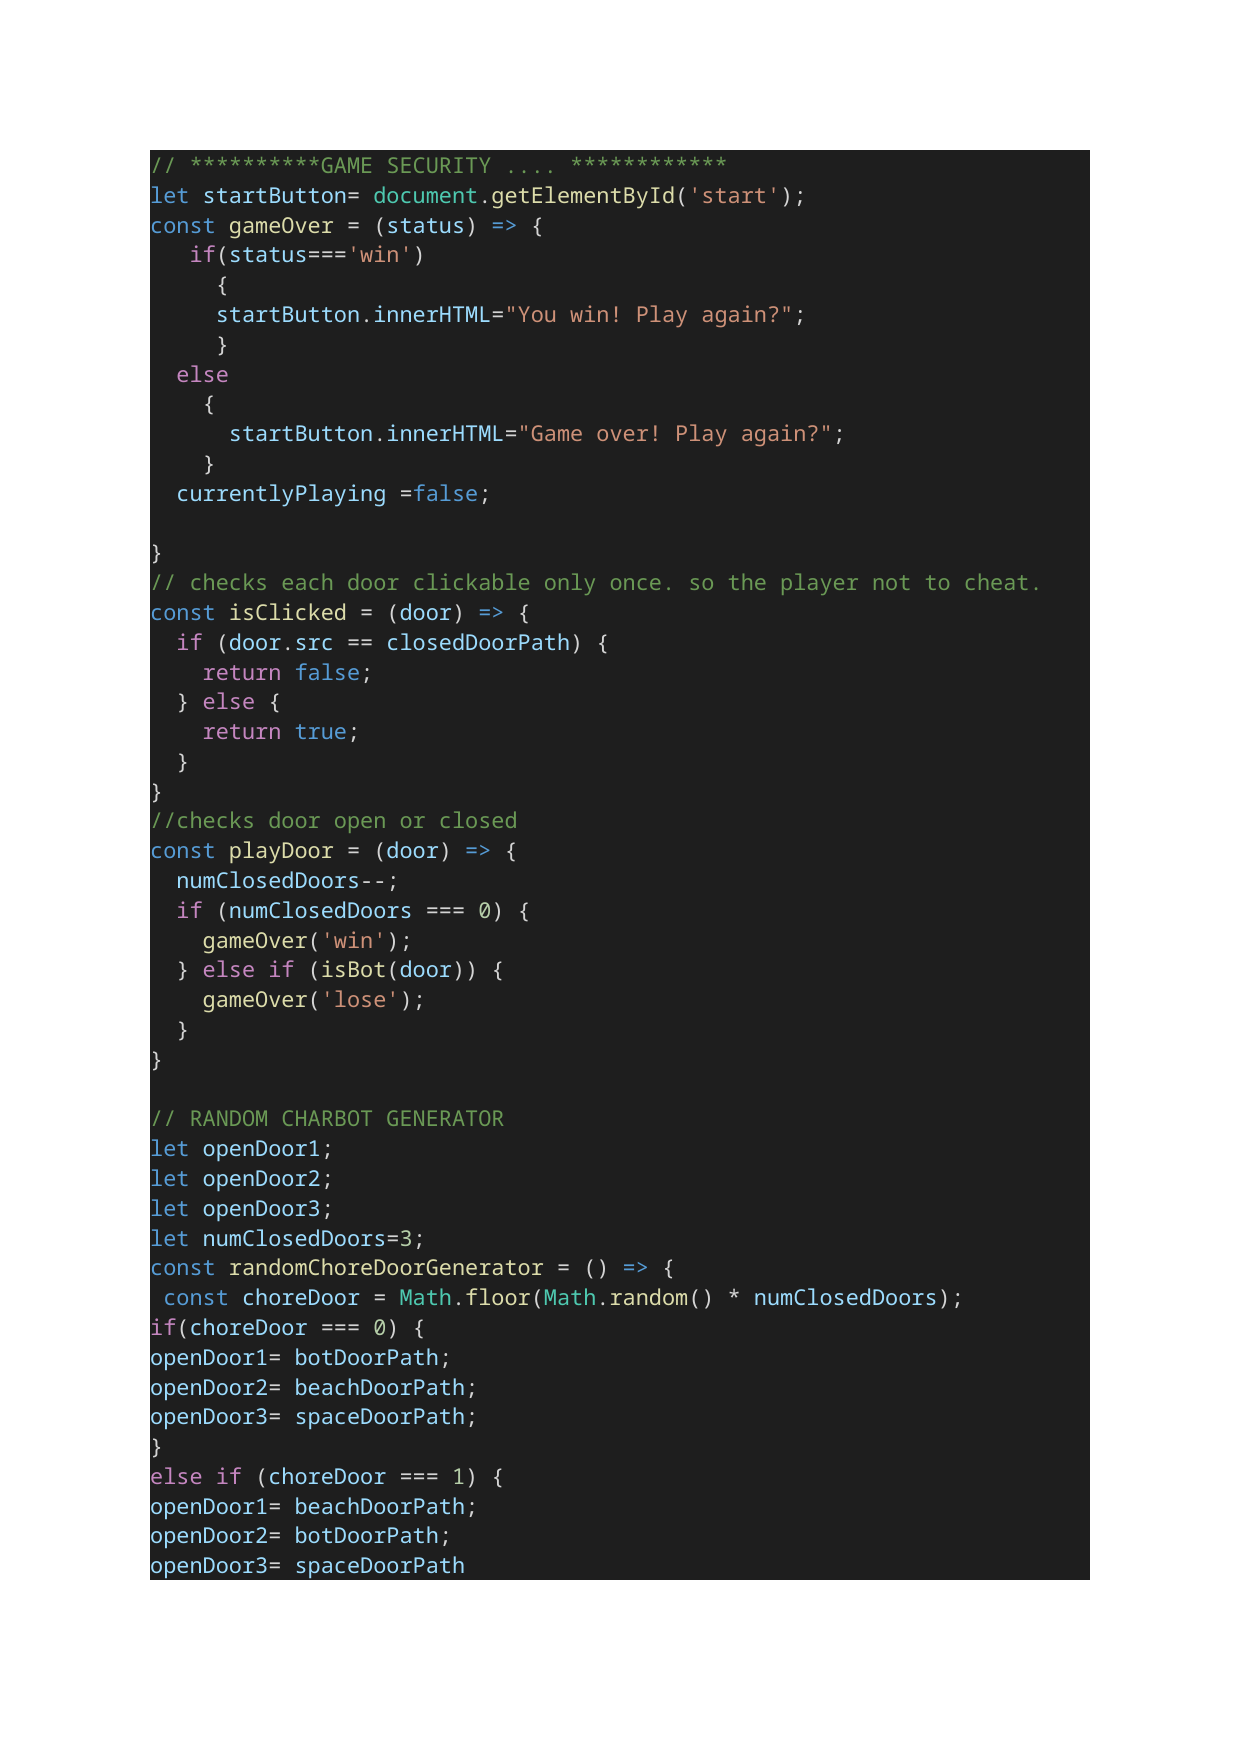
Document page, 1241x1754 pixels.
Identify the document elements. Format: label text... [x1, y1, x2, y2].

text } [150, 537, 1090, 567]
text let openDoor1; [150, 1133, 1090, 1163]
text const choreDoor = Math.floor(Math.random() * numClosedDoors); [150, 1282, 1090, 1312]
text if (door.src == closedDoorPath) { [150, 627, 1090, 656]
text const randomChoreDoorGenerator = () => { [150, 1252, 1090, 1282]
text if(choreDoor === 0) { [150, 1312, 1090, 1342]
text openDoor1= beachDoorPath; [150, 1491, 1090, 1520]
text } [150, 776, 1090, 805]
text } else { [150, 686, 1090, 716]
text let openDoor2; [150, 1163, 1090, 1193]
text } [150, 746, 1090, 776]
text startButton.innerHTML="Game over! Play again?"; [150, 418, 1090, 448]
text } [150, 1044, 1090, 1073]
text openDoor3= spaceDoorPath; [150, 1401, 1090, 1431]
text const isClicked = (door) => { [150, 597, 1090, 627]
text if (numClosedDoors === 0) { [150, 895, 1090, 924]
text if(status==='win') [150, 239, 1090, 269]
text let openDoor3; [150, 1193, 1090, 1222]
text openDoor1= botDoorPath; [150, 1342, 1090, 1371]
text { [150, 388, 1090, 418]
text else if (choreDoor === 1) { [150, 1461, 1090, 1491]
text } [150, 1431, 1090, 1461]
text numClosedDoors--; [150, 865, 1090, 895]
text gameOver('lose'); [150, 984, 1090, 1014]
text } [150, 1014, 1090, 1044]
text } [150, 448, 1090, 478]
text } else if (isBot(door)) { [150, 954, 1090, 984]
text const playDoor = (door) => { [150, 835, 1090, 865]
text let startButton= document.getElementById('start'); [150, 180, 1090, 209]
text return false; [150, 656, 1090, 686]
text //checks door open or closed [150, 805, 1090, 835]
text } [150, 329, 1090, 358]
text else [150, 358, 1090, 388]
text gameOver('win'); [150, 924, 1090, 954]
text openDoor2= beachDoorPath; [150, 1371, 1090, 1401]
text let numClosedDoors=3; [150, 1222, 1090, 1252]
text openDoor3= spaceDoorPath [150, 1550, 1090, 1580]
text // **********GAME SECURITY .... ************ [150, 150, 1090, 180]
text startButton.innerHTML="You win! Play again?"; [150, 299, 1090, 329]
text { [150, 269, 1090, 299]
text const gameOver = (status) => { [150, 209, 1090, 239]
text // RANDOM CHARBOT GENERATOR [150, 1103, 1090, 1133]
text openDoor2= botDoorPath; [150, 1520, 1090, 1550]
text currentlyPlaying =false; [150, 478, 1090, 507]
text // checks each door clickable only once. so the player not to cheat. [150, 567, 1090, 597]
text return true; [150, 716, 1090, 746]
